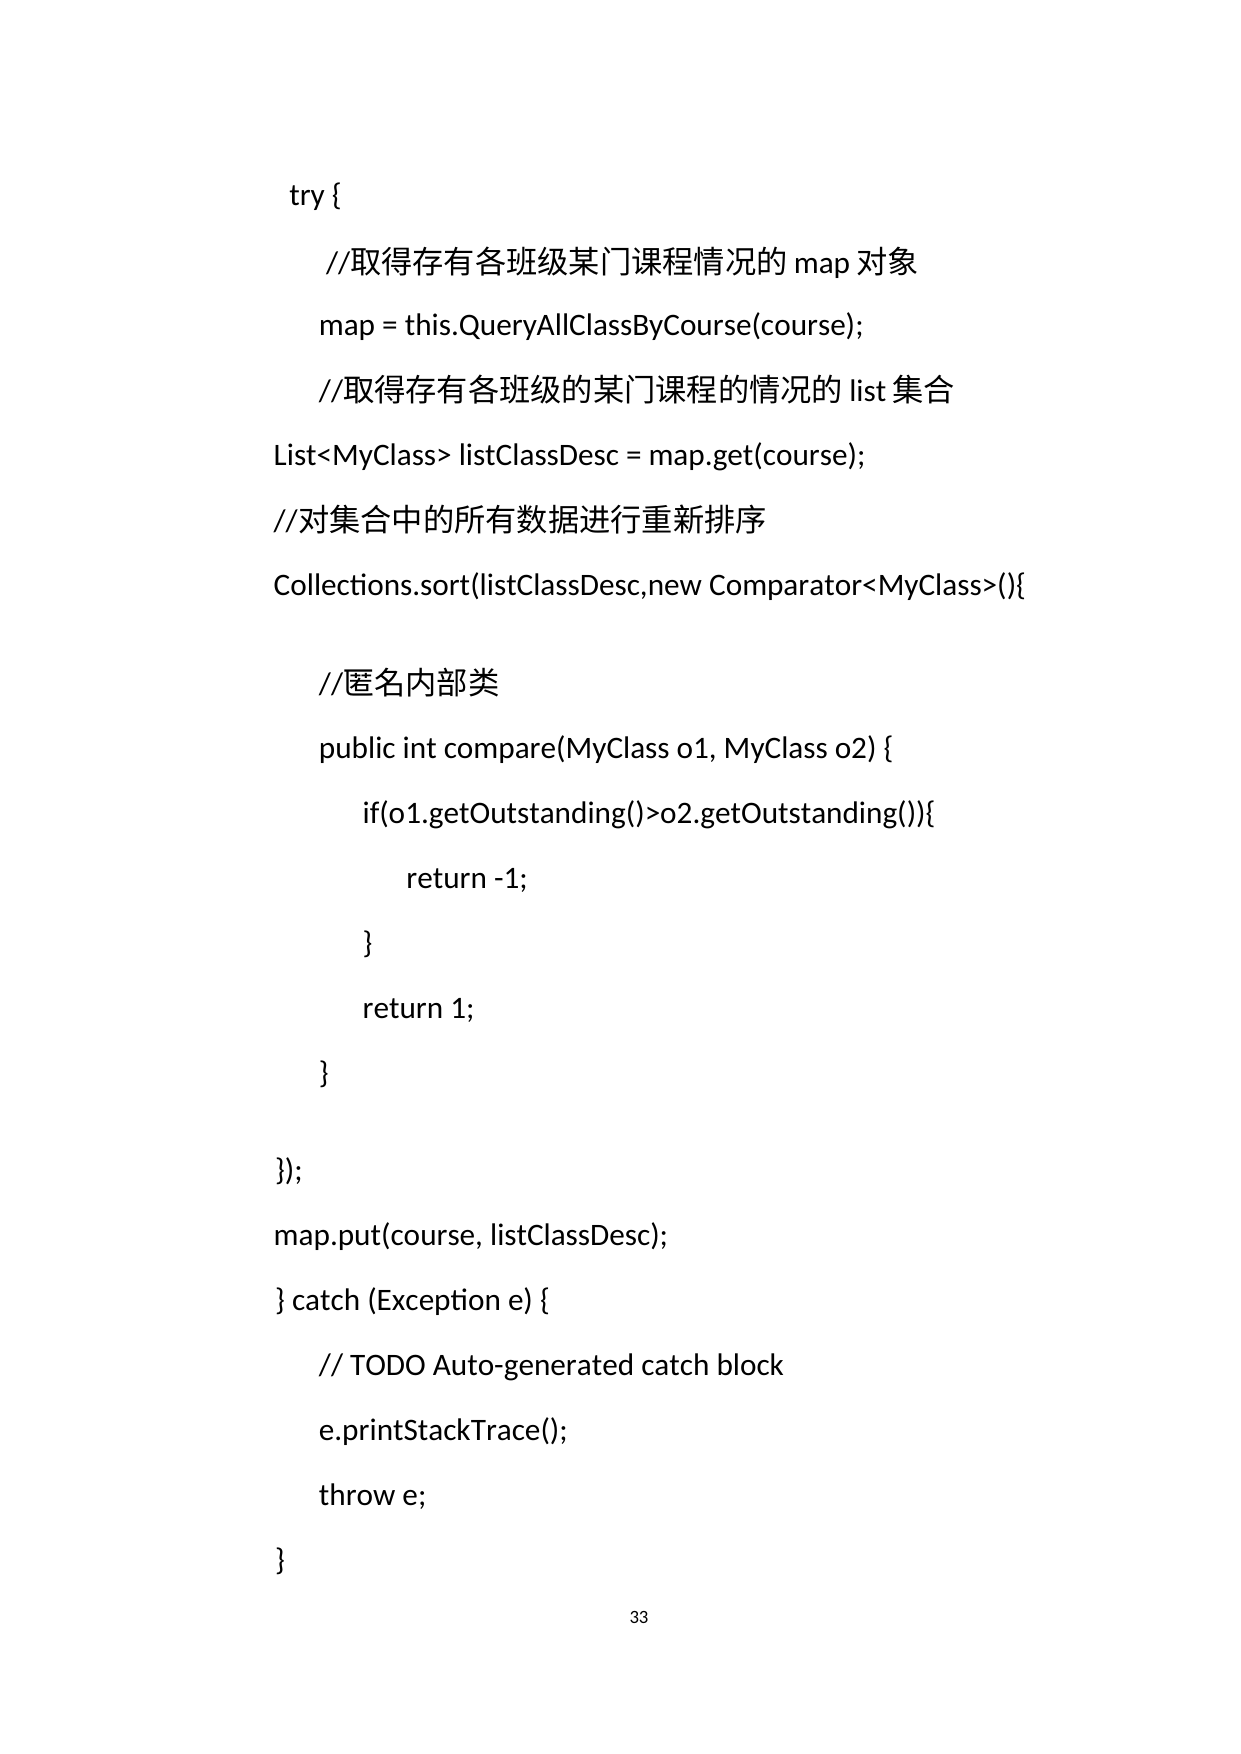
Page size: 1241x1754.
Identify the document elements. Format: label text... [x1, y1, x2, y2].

text map.put(course, listClassDesc); [187, 1202, 1053, 1267]
text return 1; [187, 974, 1053, 1039]
text // TODO Auto-generated catch block [187, 1332, 1053, 1397]
text }); [187, 1137, 1053, 1202]
text } [187, 909, 1053, 974]
text } catch (Exception e) { [187, 1267, 1053, 1332]
text //匿名内部类 [187, 649, 1053, 714]
text List<MyClass> listClassDesc = map.get(course); [187, 422, 1053, 487]
text map = this.QueryAllClassByCourse(course); [187, 292, 1053, 357]
text //对集合中的所有数据进行重新排序 [187, 487, 1053, 552]
text throw e; [187, 1462, 1053, 1527]
text try { [187, 162, 1053, 227]
text public int compare(MyClass o1, MyClass o2) { [187, 714, 1053, 779]
text } [187, 1527, 1053, 1592]
text e.printStackTrace(); [187, 1397, 1053, 1462]
text //取得存有各班级的某门课程的情况的list集合 [187, 357, 1053, 422]
text if(o1.getOutstanding()>o2.getOutstanding()){ [187, 779, 1053, 844]
text Collections.sort(listClassDesc,new Comparator<MyClass>(){ [187, 552, 1053, 617]
text //取得存有各班级某门课程情况的map对象 [187, 227, 1053, 292]
text } [187, 1039, 1053, 1104]
text return -1; [187, 844, 1053, 909]
